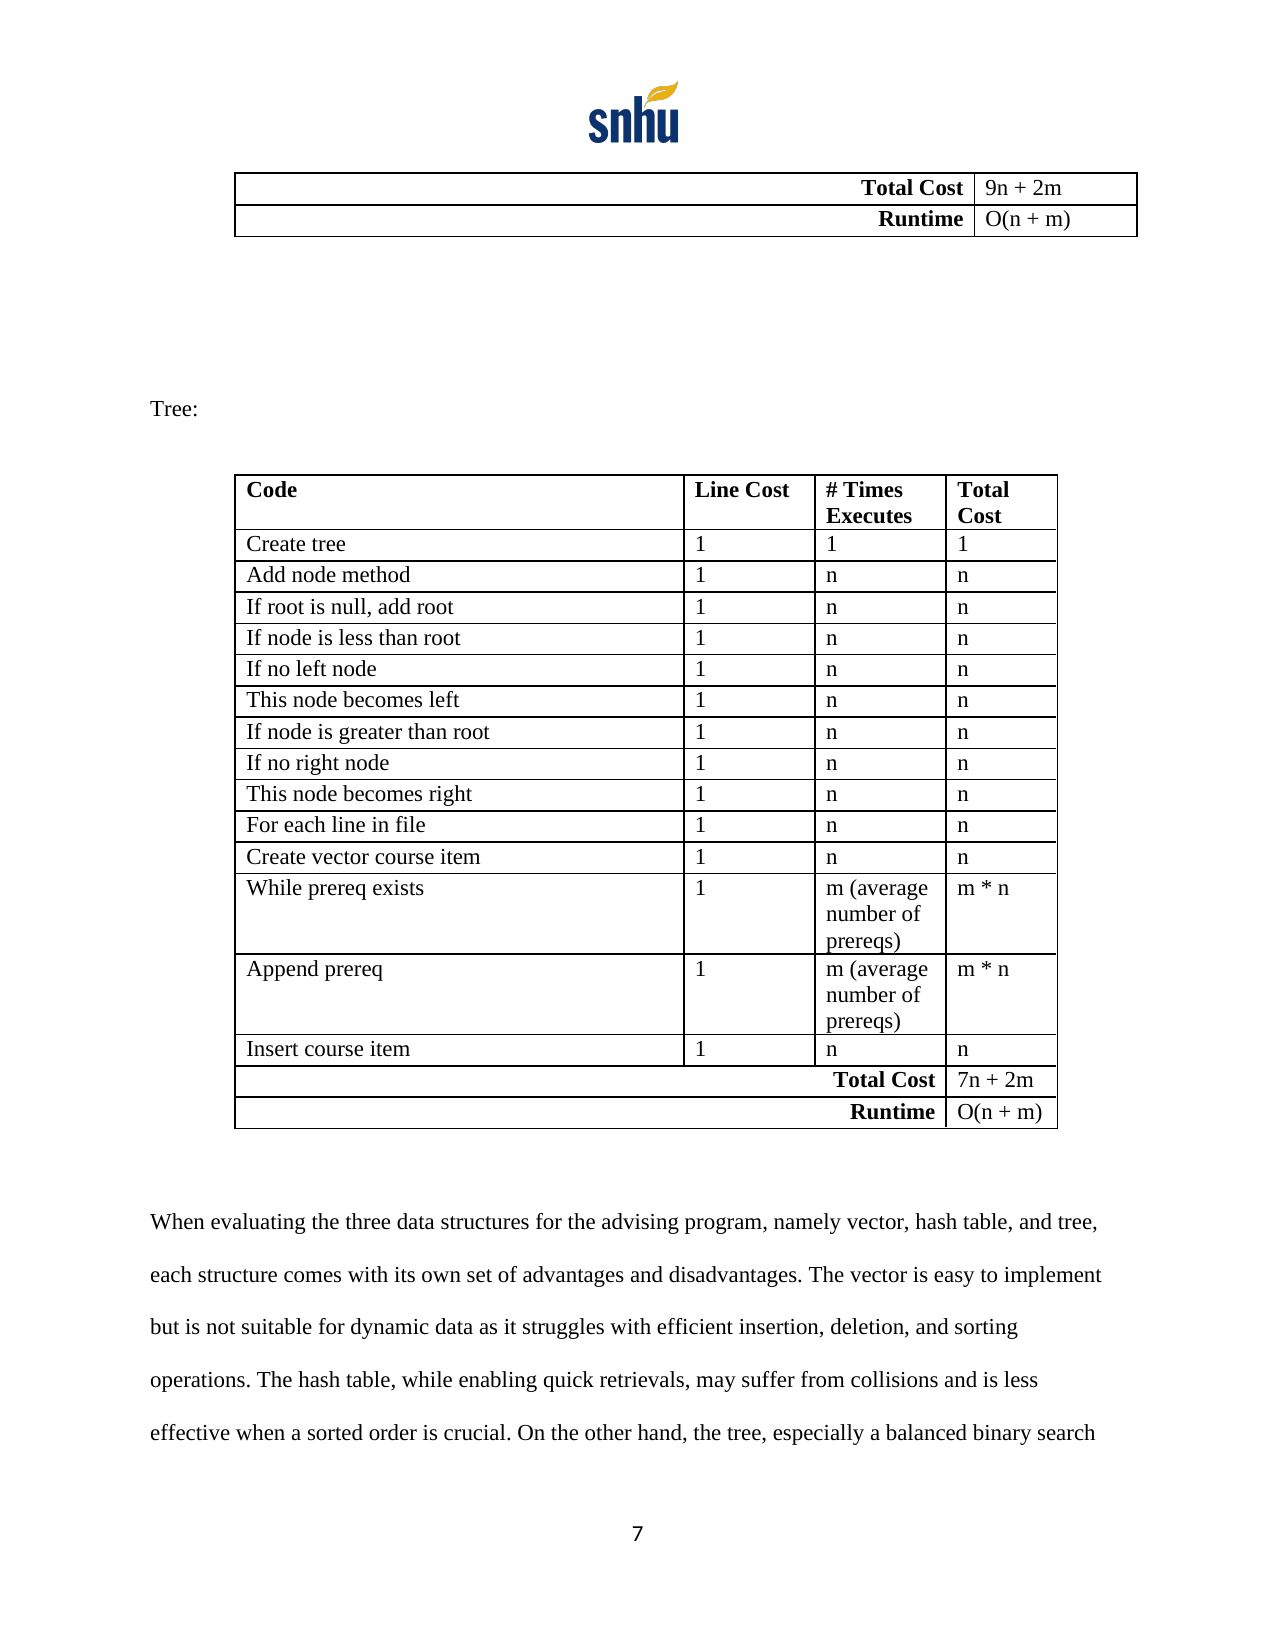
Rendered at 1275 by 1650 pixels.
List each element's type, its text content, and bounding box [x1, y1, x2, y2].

table_cell If node is greater than root [236, 718, 683, 747]
table_cell n [947, 810, 1057, 841]
table_cell m * n [947, 873, 1057, 953]
table_cell If node is less than root [236, 624, 683, 654]
table_cell 1 [685, 530, 814, 560]
table_cell 1 [947, 529, 1057, 560]
table_cell O(n + m) [975, 206, 1136, 236]
table_cell 1 [685, 624, 814, 654]
picture [568, 75, 707, 152]
table_cell 1 [685, 562, 814, 591]
table_cell Add node method [236, 562, 683, 591]
table_cell 1 [685, 655, 814, 685]
table_cell n [816, 1035, 945, 1065]
table_cell 1 [685, 687, 814, 716]
table_cell n [816, 780, 945, 810]
table_cell 1 [685, 812, 814, 841]
table_header # Times Executes [816, 476, 945, 529]
table_cell Insert course item [236, 1035, 683, 1065]
table_cell n [816, 749, 945, 779]
table_cell n [816, 562, 945, 591]
table_cell 7n + 2m [947, 1065, 1057, 1096]
table_header Line Cost [685, 476, 814, 529]
table_cell n [816, 718, 945, 747]
table_cell n [816, 655, 945, 685]
table_cell n [816, 687, 945, 716]
table_cell n [947, 685, 1057, 716]
table_cell 1 [685, 718, 814, 747]
table_cell n [947, 779, 1057, 810]
table_cell n [816, 593, 945, 622]
table_cell This node becomes right [236, 780, 683, 810]
table_cell 1 [685, 1035, 814, 1065]
table_cell n [947, 716, 1057, 747]
table_cell 9n + 2m [975, 174, 1136, 204]
table_cell m * n [947, 953, 1057, 1034]
table_cell Create vector course item [236, 843, 683, 872]
table_cell n [947, 560, 1057, 591]
table_cell n [947, 748, 1057, 779]
table_cell 1 [816, 530, 945, 560]
table_cell Total Cost [236, 1067, 945, 1096]
table_cell n [947, 841, 1057, 872]
table_cell Create tree [236, 530, 683, 560]
table_cell n [816, 843, 945, 872]
table_cell 1 [685, 843, 814, 872]
text Tree: [150, 395, 1125, 422]
table_cell n [947, 654, 1057, 685]
table_cell This node becomes left [236, 687, 683, 716]
table_cell For each line in file [236, 812, 683, 841]
table_cell Total Cost [236, 174, 974, 204]
table_cell If no left node [236, 655, 683, 685]
table_cell n [816, 812, 945, 841]
table_cell m (average number of prereqs) [816, 874, 945, 953]
table_cell n [816, 624, 945, 654]
table_header Total Cost [947, 476, 1057, 529]
table_cell 1 [685, 955, 814, 1034]
table_cell Runtime [236, 206, 974, 236]
table_cell 1 [685, 593, 814, 622]
table_cell m (average number of prereqs) [816, 955, 945, 1034]
table_cell n [947, 623, 1057, 654]
table_cell Runtime [236, 1098, 945, 1127]
table_cell Append prereq [236, 955, 683, 1034]
table_cell 1 [685, 874, 814, 953]
table_cell If root is null, add root [236, 593, 683, 622]
table_cell If no right node [236, 749, 683, 779]
table_cell 1 [685, 749, 814, 779]
table_header Code [236, 476, 683, 529]
table_cell While prereq exists [236, 874, 683, 953]
table_cell 1 [685, 780, 814, 810]
table_cell O(n + m) [947, 1096, 1057, 1127]
table_cell n [947, 591, 1057, 622]
table_cell n [947, 1034, 1057, 1065]
